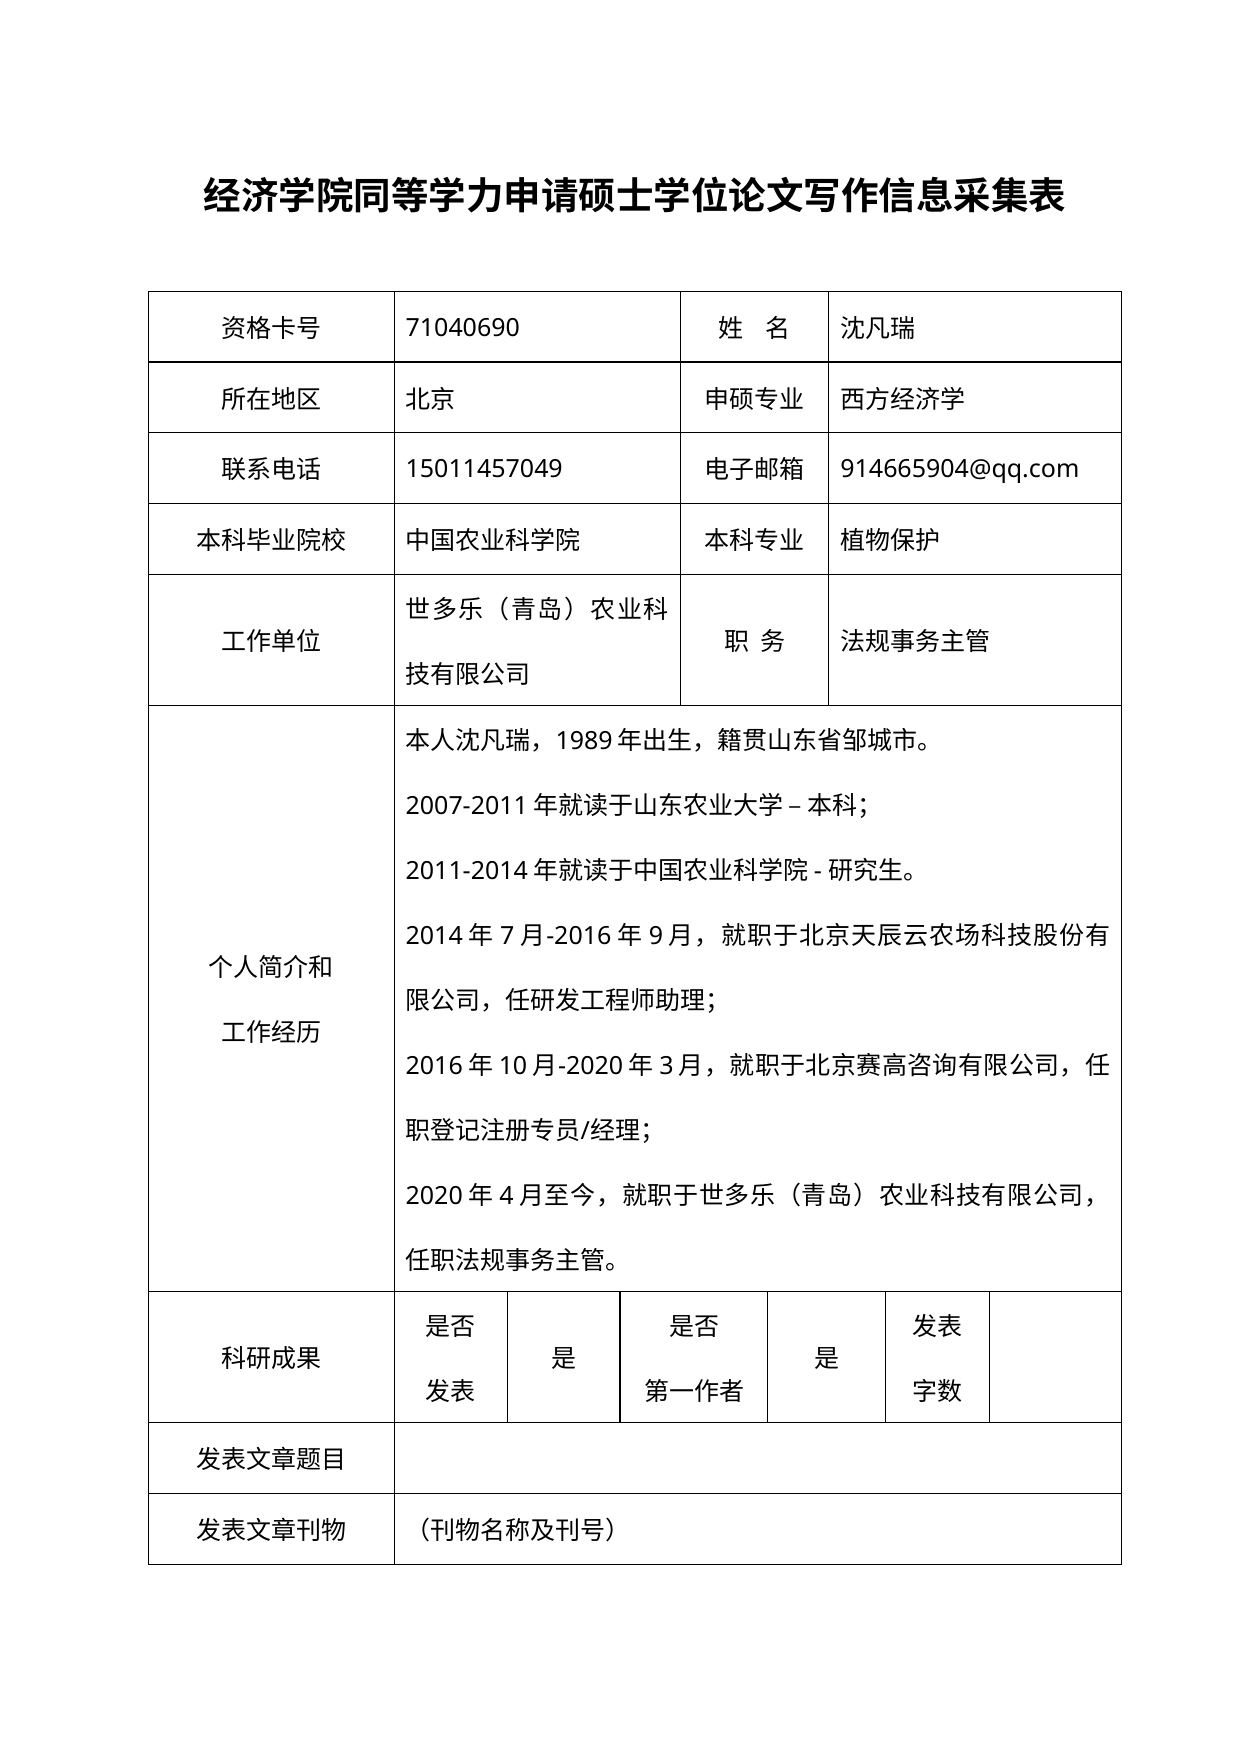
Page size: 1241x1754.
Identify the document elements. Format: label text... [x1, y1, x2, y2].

table_cell 发表文章题目 [149, 1423, 394, 1493]
table_cell 所在地区 [149, 363, 394, 432]
table_cell 工作单位 [149, 575, 394, 705]
table_cell 本人沈凡瑞，1989年出生，籍贯山东省邹城市。 2007-2011年就读于山东农业大学 – 本科； 2011-2014年就读于中国农业科学院 - 研究生。 2014年7月-2016年9月，就职于北京天辰云农场科技股份有限公司，任研发工程师助理； 2016年10月-2020年3月，就职于北京赛高咨询有限公司，任职登记注册专员/经理； 2020年4月至今，就职于世多乐（青岛）农业科技有限公司，任职法规事务主管。 [395, 706, 1121, 1291]
table_cell 15011457049 [395, 433, 680, 503]
table_cell 中国农业科学院 [395, 504, 680, 574]
table_cell 是否 发表 [395, 1292, 507, 1422]
table_cell 北京 [395, 363, 680, 432]
table_cell 是否 第一作者 [621, 1292, 767, 1422]
table_header 沈凡瑞 [829, 292, 1121, 361]
table_header 姓 名 [681, 292, 828, 361]
table_cell 发表文章刊物 [149, 1494, 394, 1564]
table_cell [395, 1423, 1121, 1493]
table_cell 是 [768, 1292, 885, 1422]
table_header 71040690 [395, 292, 680, 361]
table_cell 联系电话 [149, 433, 394, 503]
table_cell 法规事务主管 [829, 575, 1121, 705]
text 经济学院同等学力申请硕士学位论文写作信息采集表 [148, 161, 1122, 226]
table_cell 发表 字数 [886, 1292, 989, 1422]
table_cell 本科专业 [681, 504, 828, 574]
table_cell 植物保护 [829, 504, 1121, 574]
table_cell 本科毕业院校 [149, 504, 394, 574]
table_cell 是 [508, 1292, 619, 1422]
table_cell 职 务 [681, 575, 828, 705]
table_cell 申硕专业 [681, 363, 828, 432]
table_cell 世多乐（青岛）农业科技有限公司 [395, 575, 680, 705]
table_cell 914665904@qq.com [829, 433, 1121, 503]
table_cell （刊物名称及刊号） [395, 1494, 1121, 1564]
table_cell 个人简介和 工作经历 [149, 706, 394, 1291]
table_header 资格卡号 [149, 292, 394, 361]
table_cell 电子邮箱 [681, 433, 828, 503]
table_cell 科研成果 [149, 1292, 394, 1422]
table_cell [990, 1292, 1121, 1422]
table_cell 西方经济学 [829, 363, 1121, 432]
